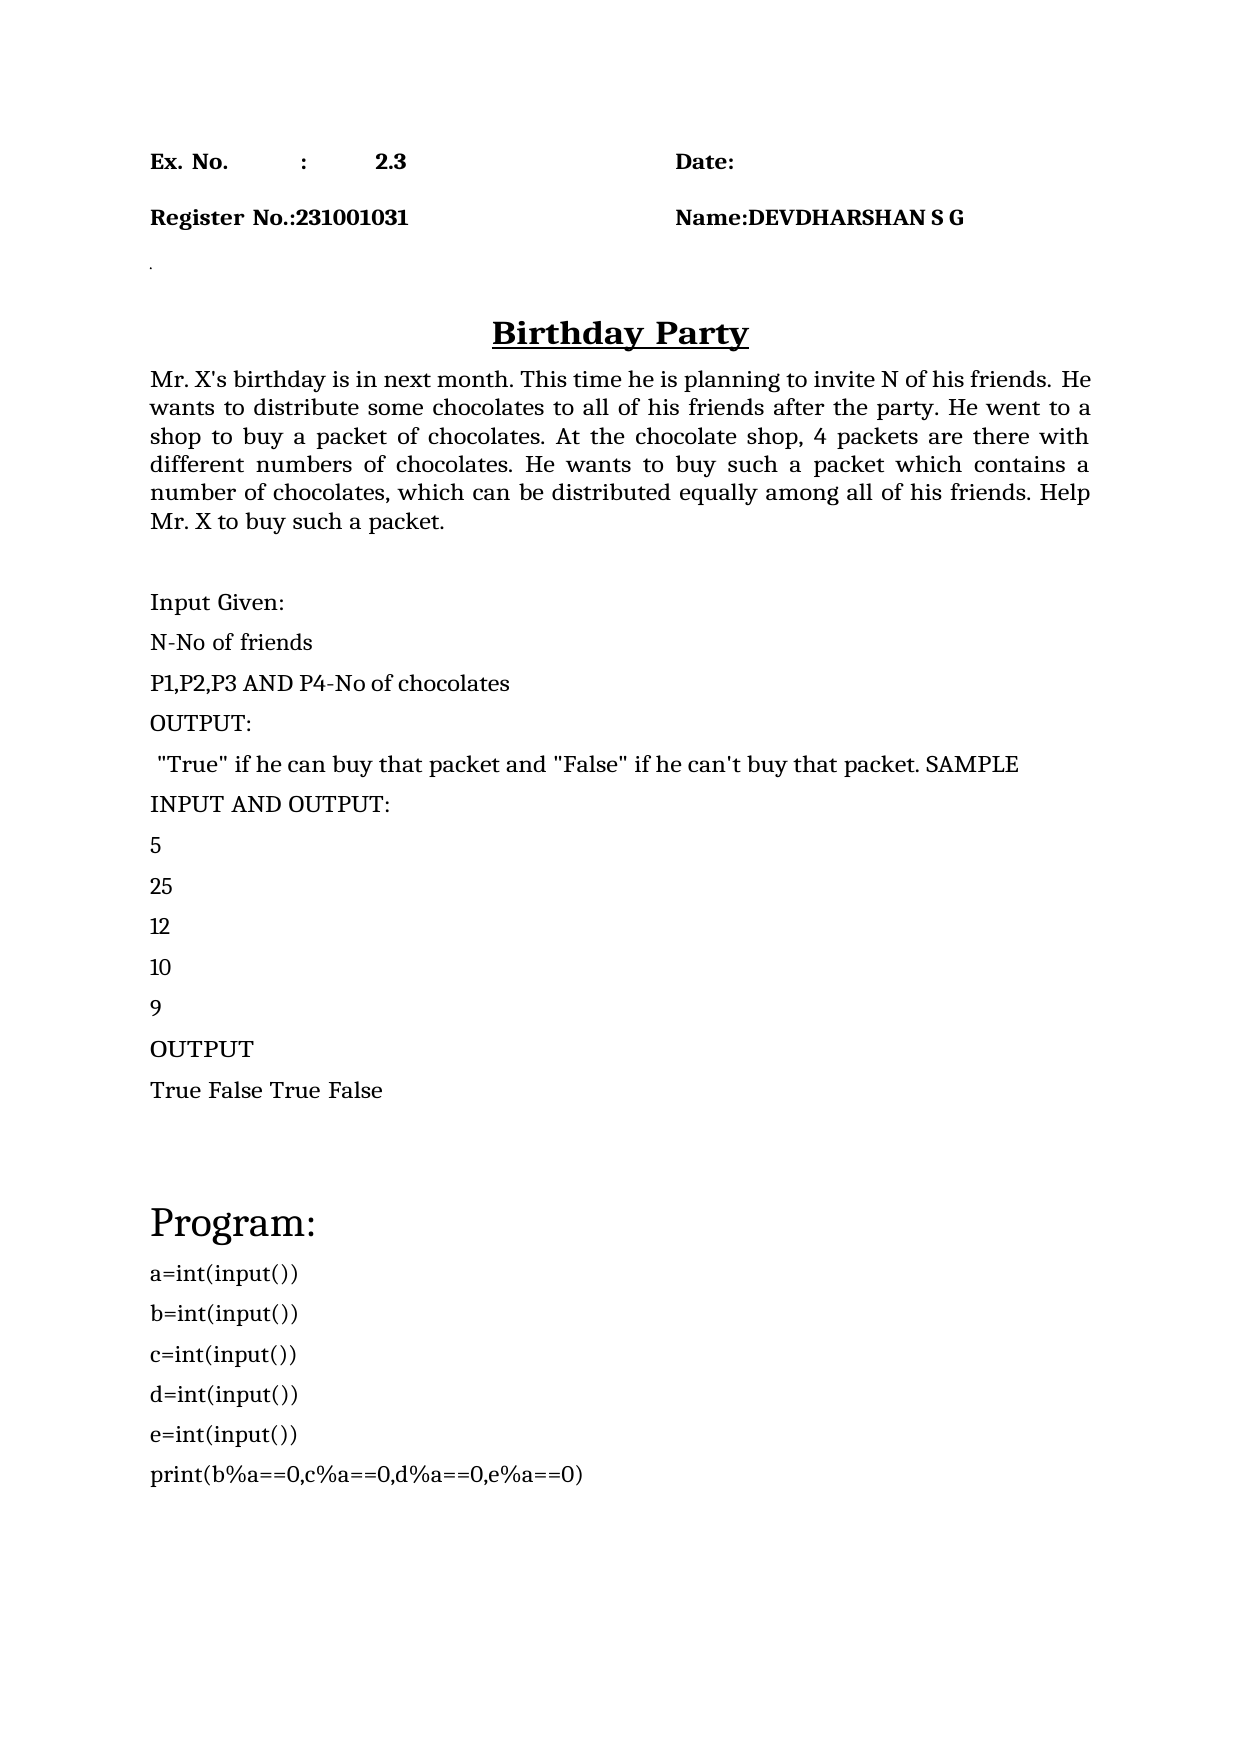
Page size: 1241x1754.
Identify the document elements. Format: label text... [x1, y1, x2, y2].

subtitle Program: [150, 1199, 1136, 1247]
text 10 [150, 954, 1136, 982]
text 12 [150, 913, 1136, 941]
text print(b%a==0,c%a==0,d%a==0,e%a==0) [150, 1461, 1136, 1489]
subtitle Birthday Party [296, 314, 945, 353]
text a=int(input()) b=int(input()) c=int(input()) d=int(input()) e=int(input()) [150, 1260, 302, 1448]
text True False True False [150, 1077, 1136, 1104]
text 5 [150, 832, 1136, 859]
text Ex. No. : 2.3 Date: [150, 149, 1136, 175]
text OUTPUT [150, 1036, 1136, 1063]
text "True" if he can buy that packet and "False" if he can't buy that packet. SAMPLE INPUT AND OUTPUT: [150, 751, 1036, 819]
text P1,P2,P3 AND P4-No of chocolates OUTPUT: [150, 670, 537, 738]
text N-No of friends [150, 629, 1136, 657]
text Mr. X's birthday is in next month. This time he is planning to invite N of his friends. He wants to distribute some chocolates to all of his friends after the party. He went to a shop to buy a packet of chocolates. At the chocolate shop, 4 packets are there with different numbers of chocolates. He wants to buy such a packet which contains a number of chocolates, which can be distributed equally among all of his friends. Help Mr. X to buy such a packet. [150, 366, 1091, 535]
text Register No.:231001031 Name:DEVDHARSHAN S G [150, 204, 1136, 231]
text Input Given: [150, 589, 1136, 616]
text 25 [150, 873, 1136, 900]
text 9 [150, 995, 1136, 1023]
